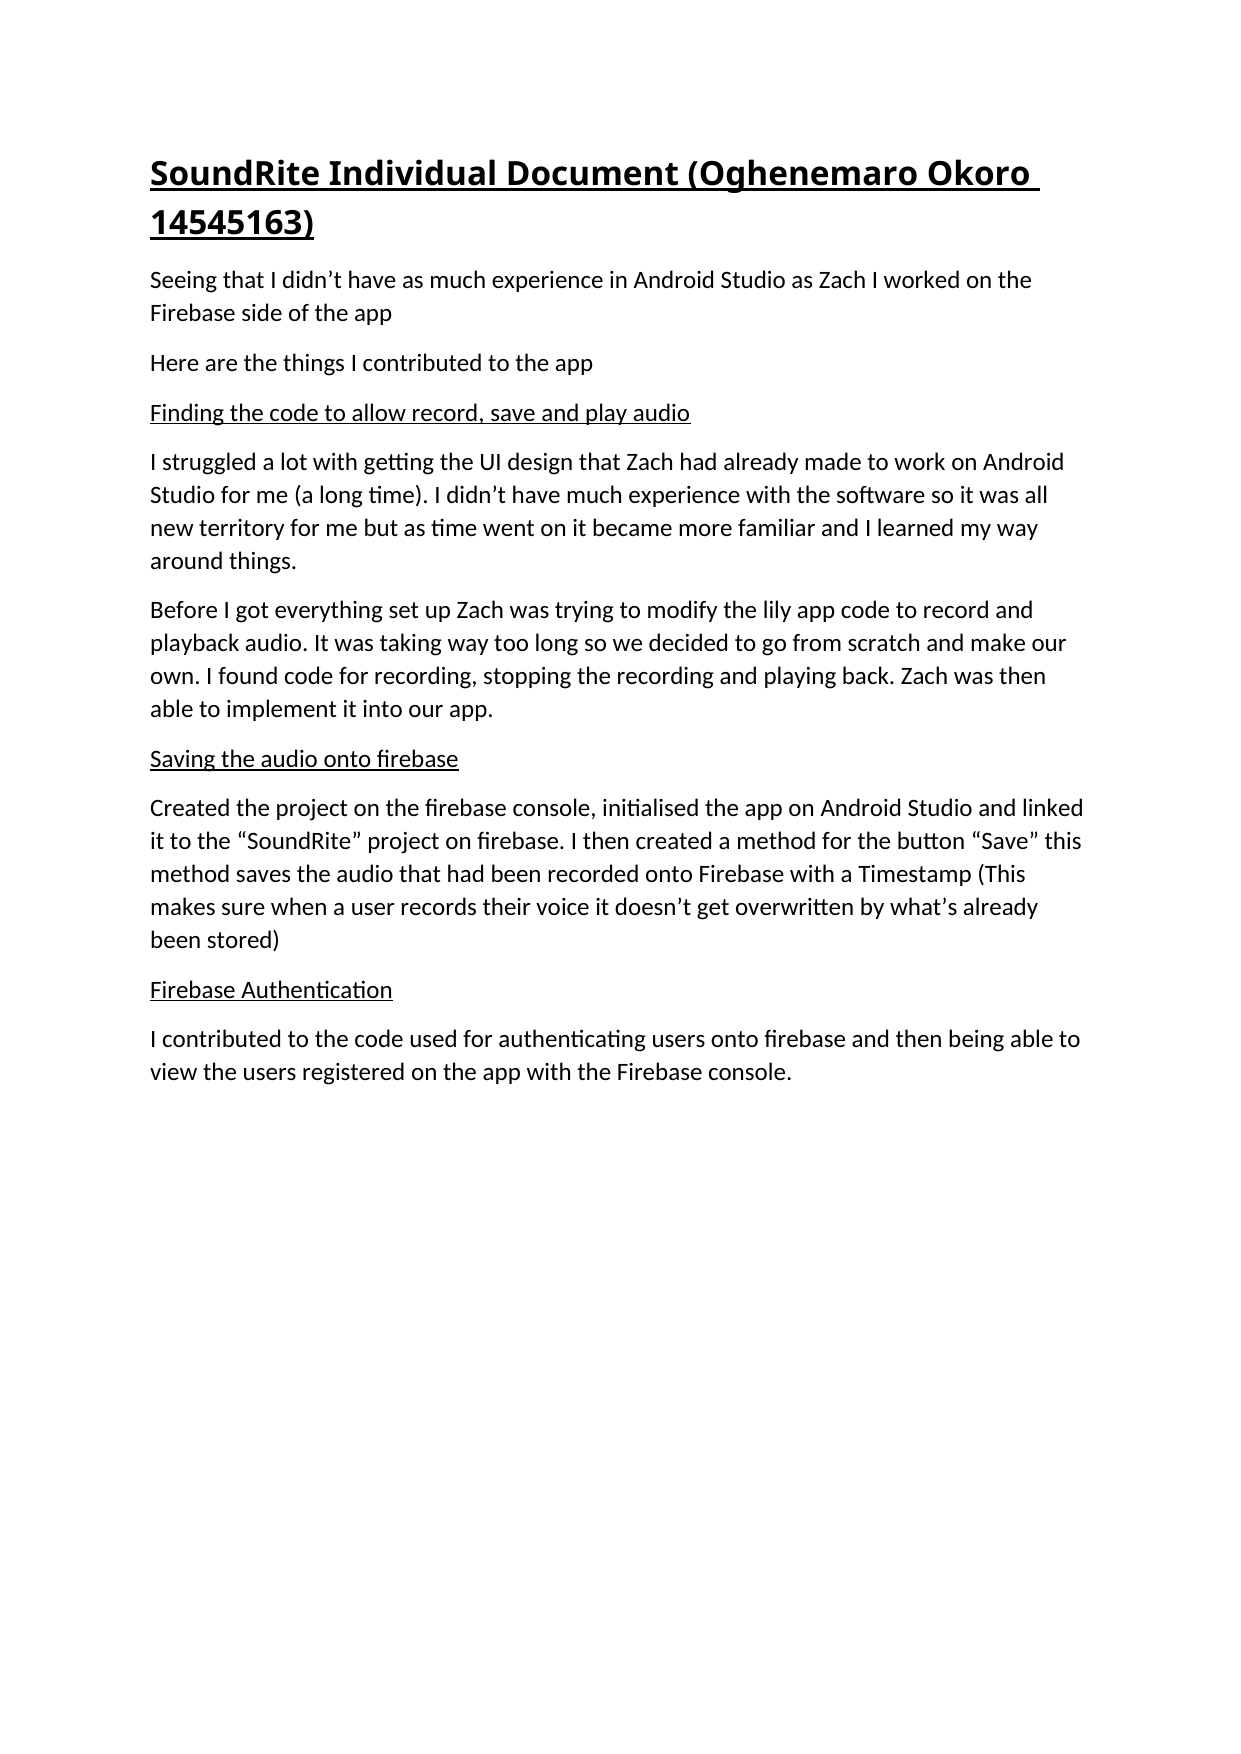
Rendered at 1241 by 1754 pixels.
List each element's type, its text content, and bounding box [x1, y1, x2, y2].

text Seeing that I didn’t have as much experience in Android Studio as Zach I worked on the Firebase side of the app [150, 264, 1090, 328]
text Finding the code to allow record, save and play audio [150, 397, 1090, 427]
text I contributed to the code used for authenticating users onto firebase and then being able to view the users registered on the app with the Firebase console. [150, 1023, 1090, 1087]
text Before I got everything set up Zach was trying to modify the lily app code to record and playback audio. It was taking way too long so we decided to go from scratch and make our own. I found code for recording, stopping the recording and playing back. Zach was then able to implement it into our app. [150, 594, 1090, 724]
text Created the project on the firebase console, initialised the app on Android Studio and linked it to the “SoundRite” project on firebase. I then created a method for the button “Save” this method saves the audio that had been recorded onto Firebase with a Timestamp (This makes sure when a user records their voice it doesn’t get overwritten by what’s already been stored) [150, 792, 1090, 955]
text Saving the audio onto firebase [150, 743, 1090, 773]
text SoundRite Individual Document (Oghenemaro Okoro 14545163) [150, 150, 1090, 244]
text Here are the things I contributed to the app [150, 347, 1090, 378]
text I struggled a lot with getting the UI design that Zach had already made to work on Android Studio for me (a long time). I didn’t have much experience with the software so it was all new territory for me but as time went on it became more familiar and I learned my way around things. [150, 446, 1090, 576]
text Firebase Authentication [150, 974, 1090, 1004]
